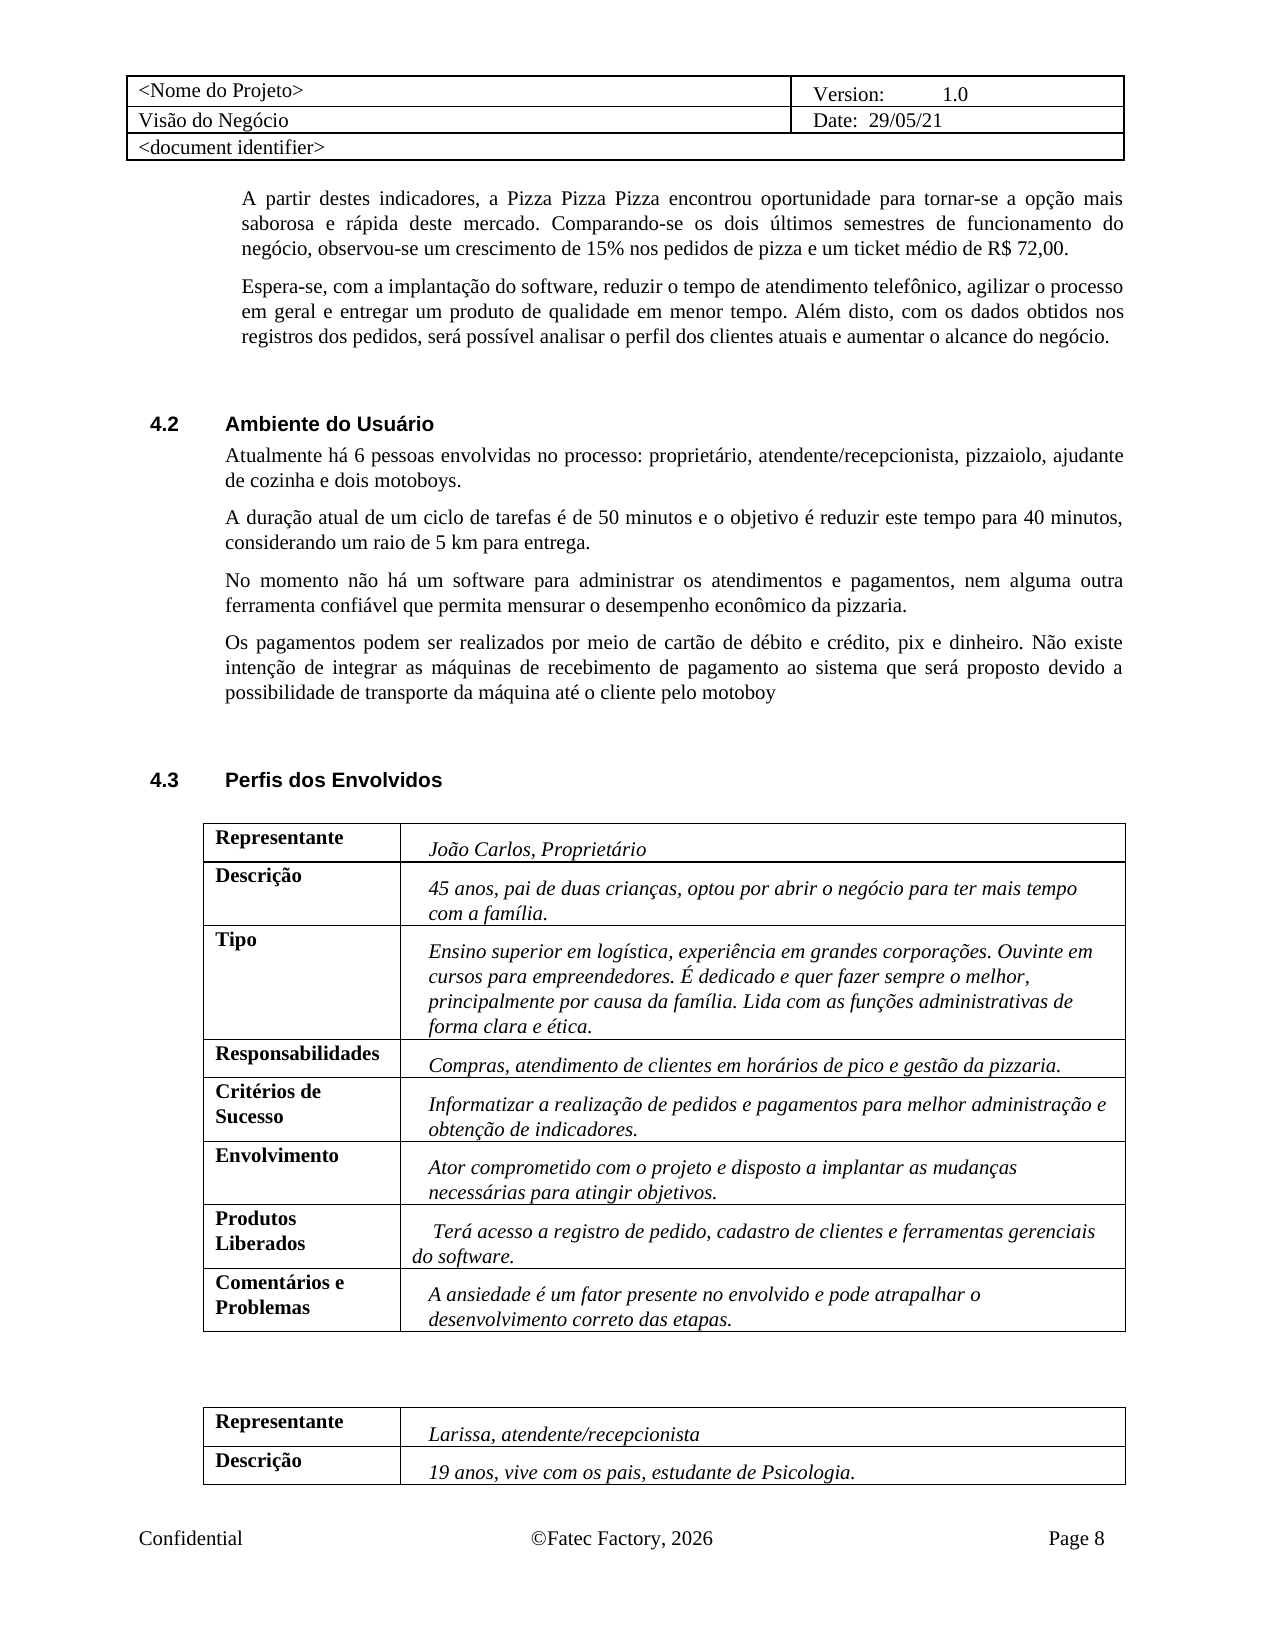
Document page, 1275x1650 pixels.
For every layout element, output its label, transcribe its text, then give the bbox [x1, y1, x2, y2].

text A partir destes indicadores, a Pizza Pizza Pizza encontrou oportunidade para tornar-se a opção mais saborosa e rápida deste mercado. Comparando-se os dois últimos semestres de funcionamento do negócio, observou-se um crescimento de 15% nos pedidos de pizza e um ticket médio de R$ 72,00. [241, 185, 1125, 260]
table_cell Responsabilidades [204, 1040, 400, 1077]
text A duração atual de um ciclo de tarefas é de 50 minutos e o objetivo é reduzir este tempo para 40 minutos, considerando um raio de 5 km para entrega. [225, 504, 1125, 554]
table_cell Descrição [204, 863, 400, 925]
text Os pagamentos podem ser realizados por meio de cartão de débito e crédito, pix e dinheiro. Não existe intenção de integrar as máquinas de recebimento de pagamento ao sistema que será proposto devido a possibilidade de transporte da máquina até o cliente pelo motoboy [225, 629, 1125, 704]
subtitle Perfis dos Envolvidos [150, 767, 1125, 792]
table_cell Terá acesso a registro de pedido, cadastro de clientes e ferramentas gerenciais do software. [401, 1205, 1125, 1268]
table_cell 45 anos, pai de duas crianças, optou por abrir o negócio para ter mais tempo com a família. [401, 863, 1125, 925]
table_cell Compras, atendimento de clientes em horários de pico e gestão da pizzaria. [401, 1040, 1125, 1077]
table_cell Produtos Liberados [204, 1205, 400, 1268]
table_cell Descrição [204, 1447, 400, 1484]
text Atualmente há 6 pessoas envolvidas no processo: proprietário, atendente/recepcionista, pizzaiolo, ajudante de cozinha e dois motoboys. [225, 442, 1125, 492]
table_cell Ensino superior em logística, experiência em grandes corporações. Ouvinte em cursos para empreendedores. É dedicado e quer fazer sempre o melhor, principalmente por causa da família. Lida com as funções administrativas de forma clara e ética. [401, 926, 1125, 1038]
table_cell 19 anos, vive com os pais, estudante de Psicologia. [401, 1447, 1125, 1484]
table_header Representante [204, 1408, 400, 1446]
table_cell Comentários e Problemas [204, 1269, 400, 1331]
subtitle Ambiente do Usuário [150, 410, 1125, 435]
table_cell Informatizar a realização de pedidos e pagamentos para melhor administração e obtenção de indicadores. [401, 1078, 1125, 1141]
table_cell A ansiedade é um fator presente no envolvido e pode atrapalhar o desenvolvimento correto das etapas. [401, 1269, 1125, 1331]
table_header Representante [204, 824, 400, 861]
table_cell Critérios de Sucesso [204, 1078, 400, 1141]
table_cell Envolvimento [204, 1142, 400, 1204]
table_header Larissa, atendente/recepcionista [401, 1408, 1125, 1446]
table_cell Tipo [204, 926, 400, 1038]
table_cell Ator comprometido com o projeto e disposto a implantar as mudanças necessárias para atingir objetivos. [401, 1142, 1125, 1204]
text No momento não há um software para administrar os atendimentos e pagamentos, nem alguma outra ferramenta confiável que permita mensurar o desempenho econômico da pizzaria. [225, 567, 1125, 617]
table_header João Carlos, Proprietário [401, 824, 1125, 861]
text Espera-se, com a implantação do software, reduzir o tempo de atendimento telefônico, agilizar o processo em geral e entregar um produto de qualidade em menor tempo. Além disto, com os dados obtidos nos registros dos pedidos, será possível analisar o perfil dos clientes atuais e aumentar o alcance do negócio. [241, 273, 1125, 348]
